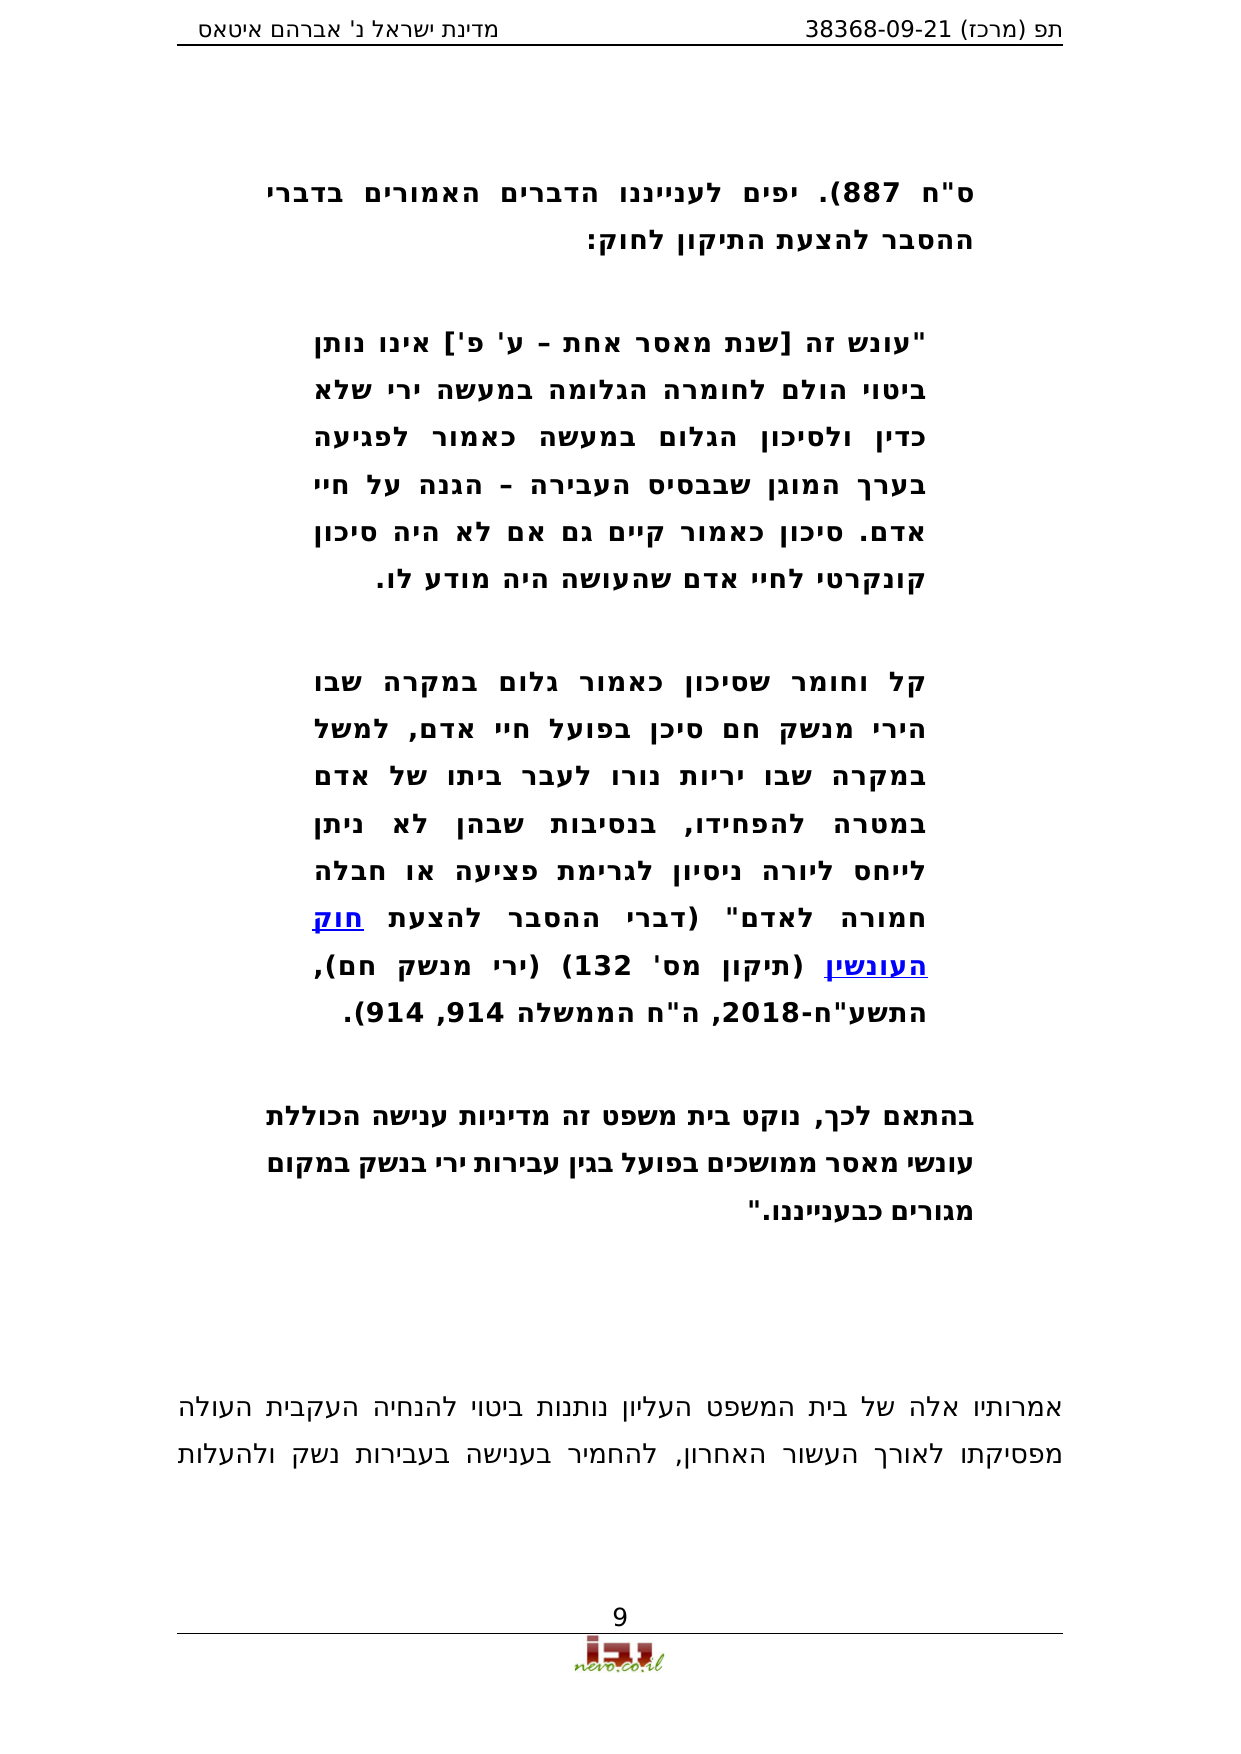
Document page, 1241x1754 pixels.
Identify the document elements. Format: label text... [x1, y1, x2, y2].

text קל וחומר שסיכון כאמור גלום במקרה שבו הירי מנשק חם סיכן בפועל חיי אדם, למשל במקרה שבו יריות נורו לעבר ביתו של אדם במטרה להפחידו, בנסיבות שבהן לא ניתן לייחס ליורה ניסיון לגרימת פציעה או חבלה חמורה לאדם" (דברי ההסבר להצעת חוק העונשין (תיקון מס' 132) (ירי מנשק חם), התשע"ח-2018, ה"ח הממשלה 914, 914). [313, 666, 927, 1029]
text בהתאם לכך, נוקט בית משפט זה מדיניות ענישה הכוללת עונשי מאסר ממושכים בפועל בגין עבירות ירי בנשק במקום מגורים כבענייננו." [266, 1100, 974, 1226]
picture [574, 1635, 666, 1673]
text "עונש זה [שנת מאסר אחת – ע' פ'] אינו נותן ביטוי הולם לחומרה הגלומה במעשה ירי שלא כדין ולסיכון הגלום במעשה כאמור לפגיעה בערך המוגן שבבסיס העבירה – הגנה על חיי אדם. סיכון כאמור קיים גם אם לא היה סיכון קונקרטי לחיי אדם שהעושה היה מודע לו. [313, 327, 927, 595]
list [266, 177, 974, 256]
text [177, 1391, 1063, 1470]
